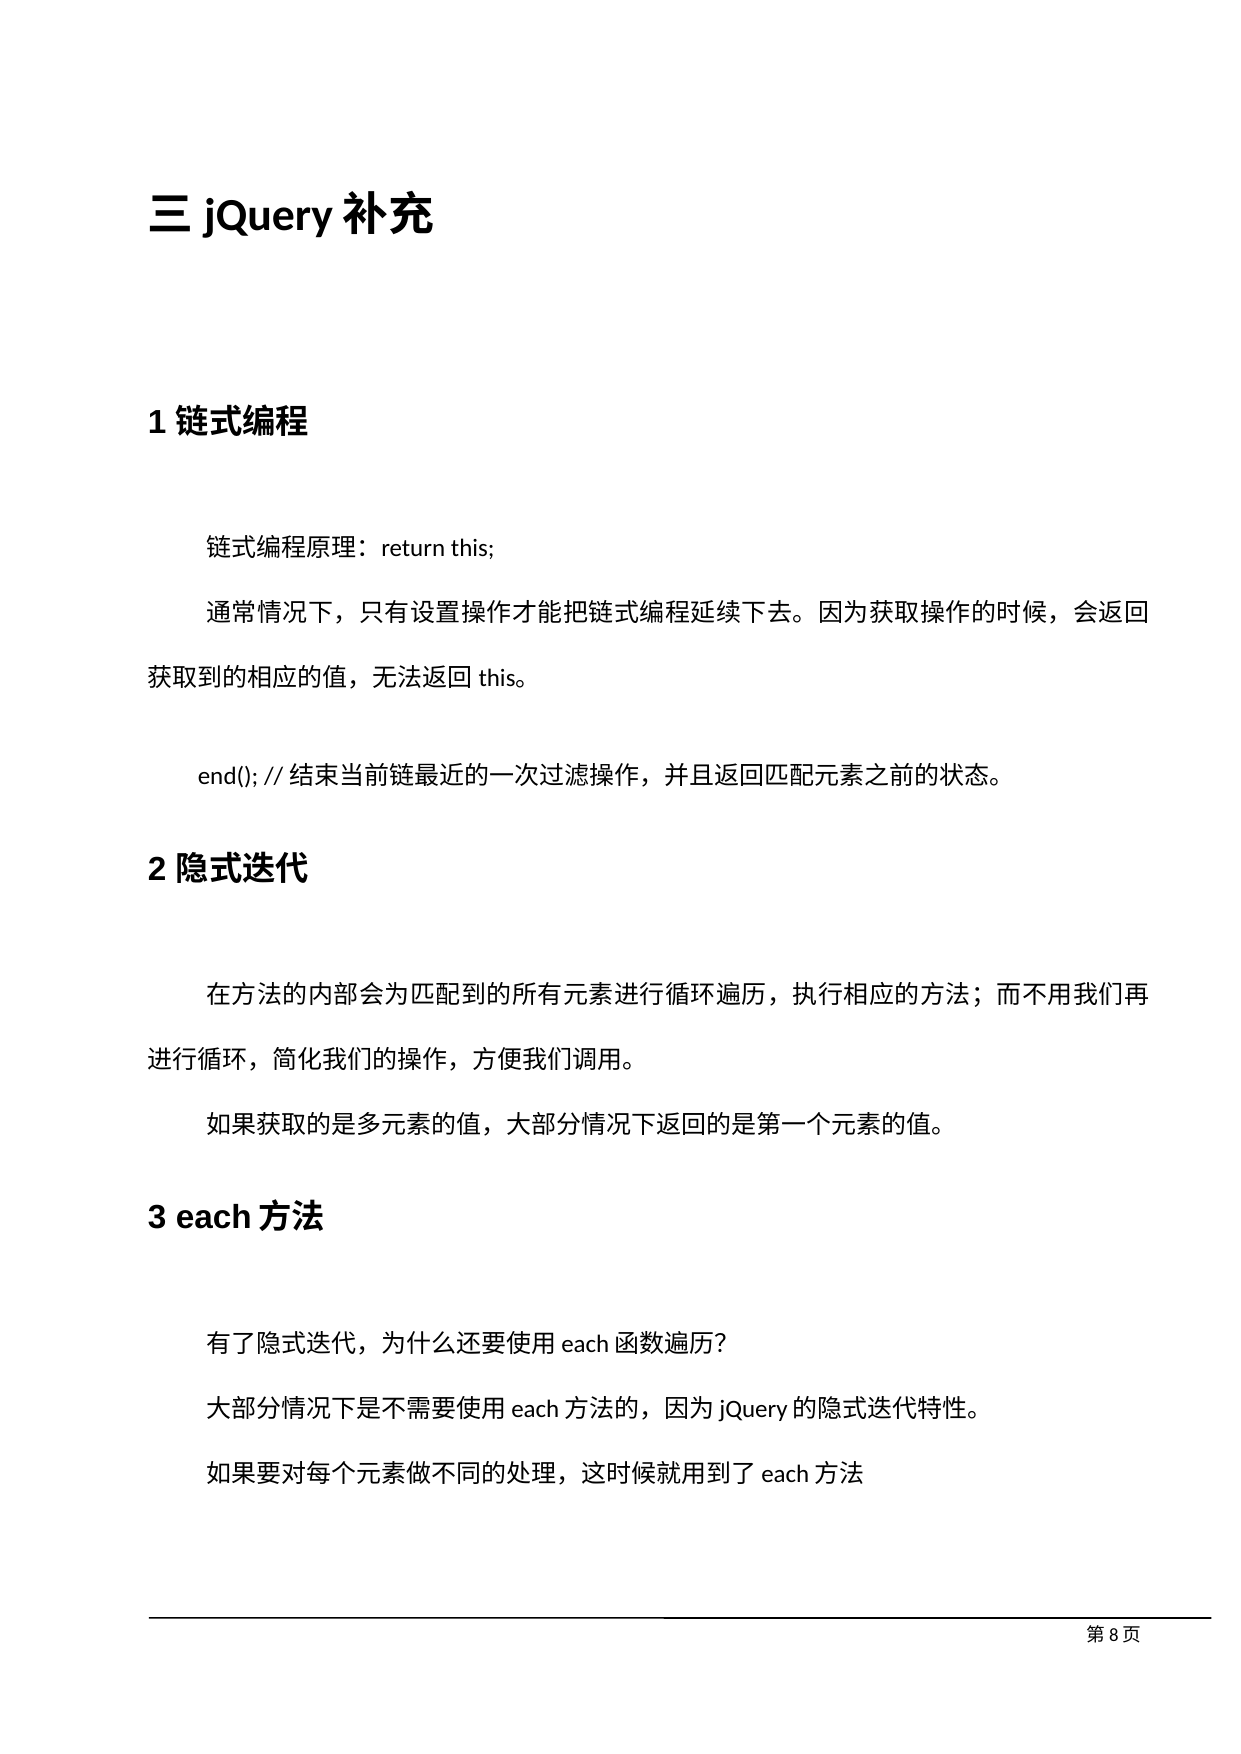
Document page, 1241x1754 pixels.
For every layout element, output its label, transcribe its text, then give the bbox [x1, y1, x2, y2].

subtitle 1 链式编程 [148, 387, 1152, 452]
text 通常情况下，只有设置操作才能把链式编程延续下去。因为获取操作的时候，会返回获取到的相应的值，无法返回 this。 [148, 578, 1152, 708]
subtitle 3 each方法 [148, 1182, 1152, 1247]
text 如果要对每个元素做不同的处理，这时候就用到了each方法 [148, 1439, 1152, 1504]
text 有了隐式迭代，为什么还要使用each函数遍历？ [148, 1309, 1152, 1374]
text 在方法的内部会为匹配到的所有元素进行循环遍历，执行相应的方法；而不用我们再进行循环，简化我们的操作，方便我们调用。 [148, 960, 1152, 1090]
text 如果获取的是多元素的值，大部分情况下返回的是第一个元素的值。 [148, 1090, 1152, 1155]
subtitle 三 jQuery补充 [148, 162, 1152, 259]
subtitle 2 隐式迭代 [148, 833, 1152, 898]
text 大部分情况下是不需要使用each方法的，因为jQuery的隐式迭代特性。 [148, 1374, 1152, 1439]
text end(); // 结束当前链最近的一次过滤操作，并且返回匹配元素之前的状态。 [198, 741, 1152, 806]
text 链式编程原理：return this; [148, 513, 1152, 578]
